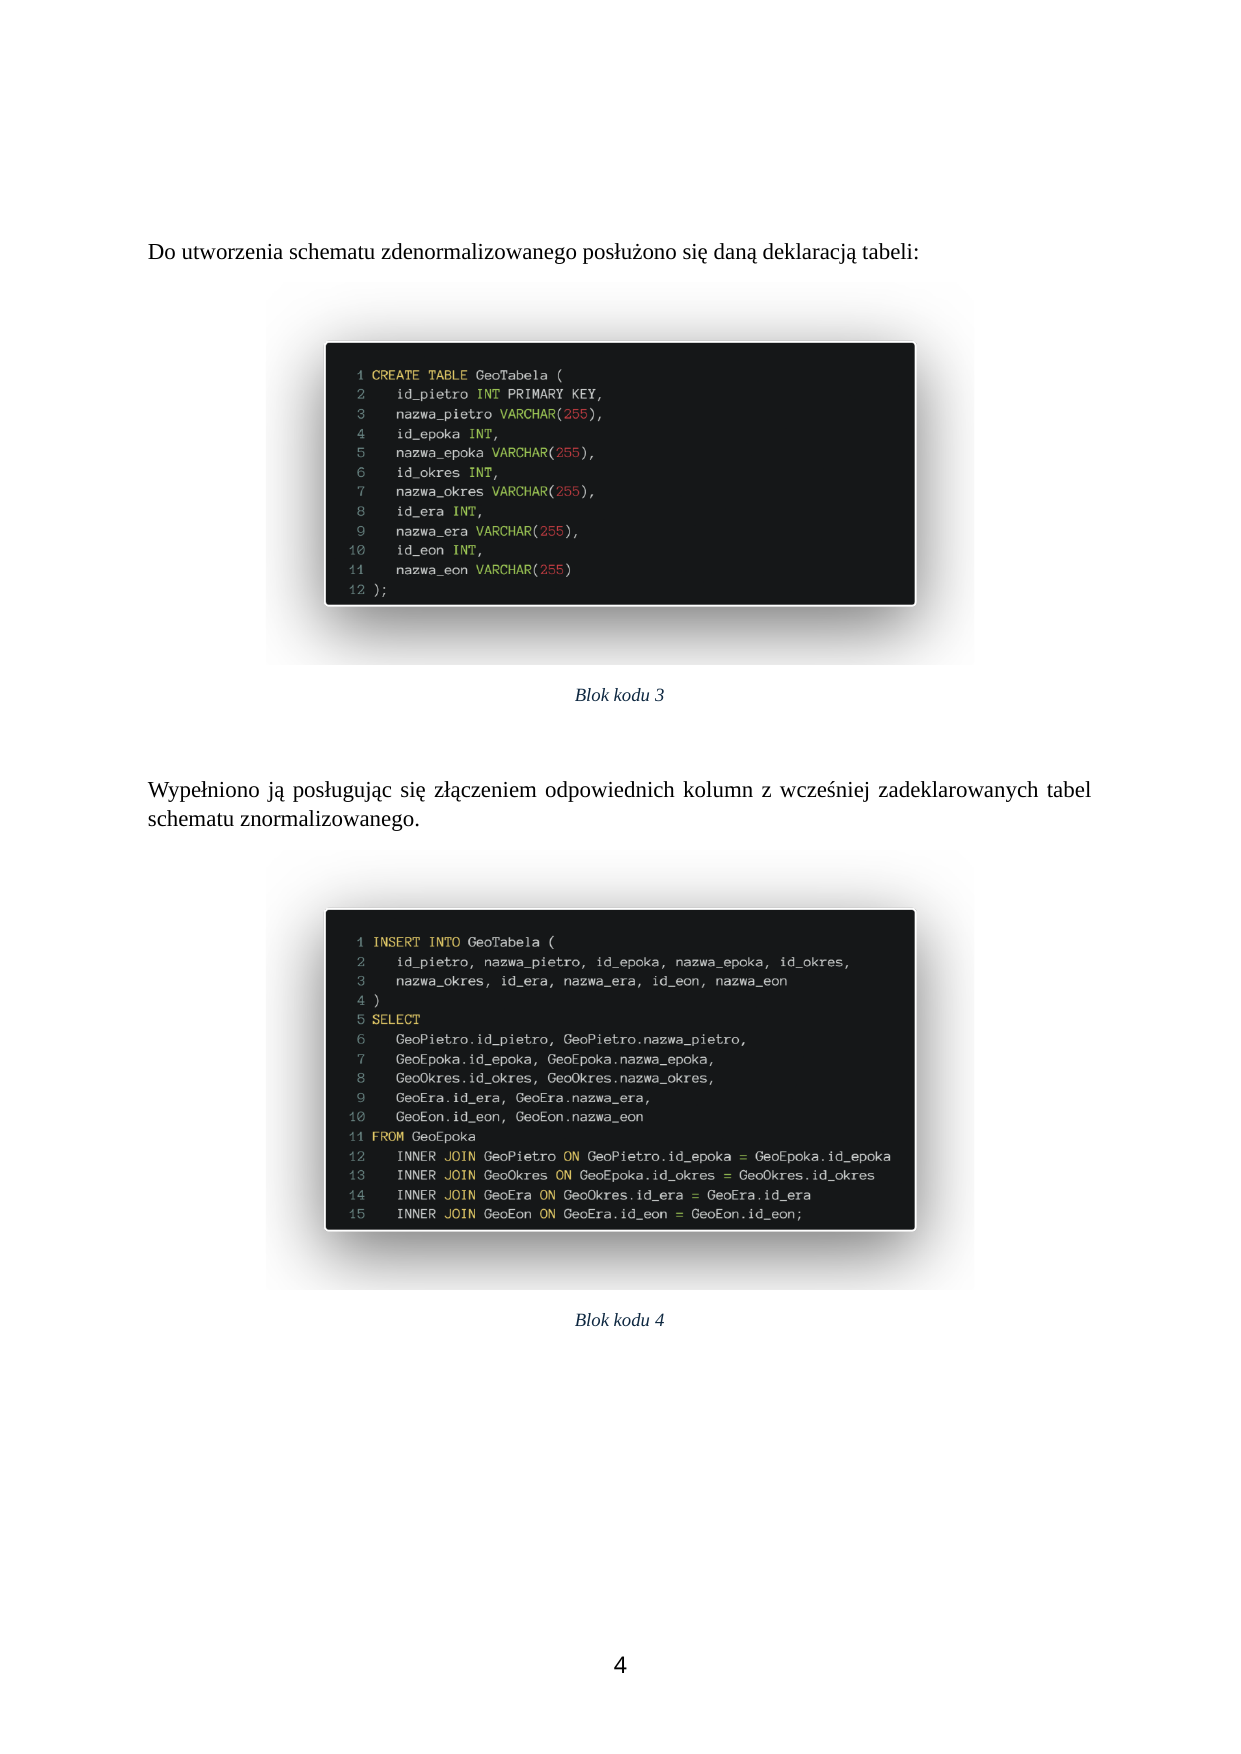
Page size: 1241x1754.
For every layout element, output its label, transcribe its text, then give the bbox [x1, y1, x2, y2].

text Blok kodu 3 [148, 683, 1093, 705]
text Do utworzenia schematu zdenormalizowanego posłużono się daną deklaracją tabeli: [148, 238, 1093, 264]
text Wypełniono ją posługując się złączeniem odpowiednich kolumn z wcześniej zadeklarowanych tabel schematu znormalizowanego. [148, 776, 1093, 831]
picture [265, 282, 975, 665]
text Blok kodu 4 [148, 1309, 1093, 1331]
picture [265, 850, 975, 1290]
